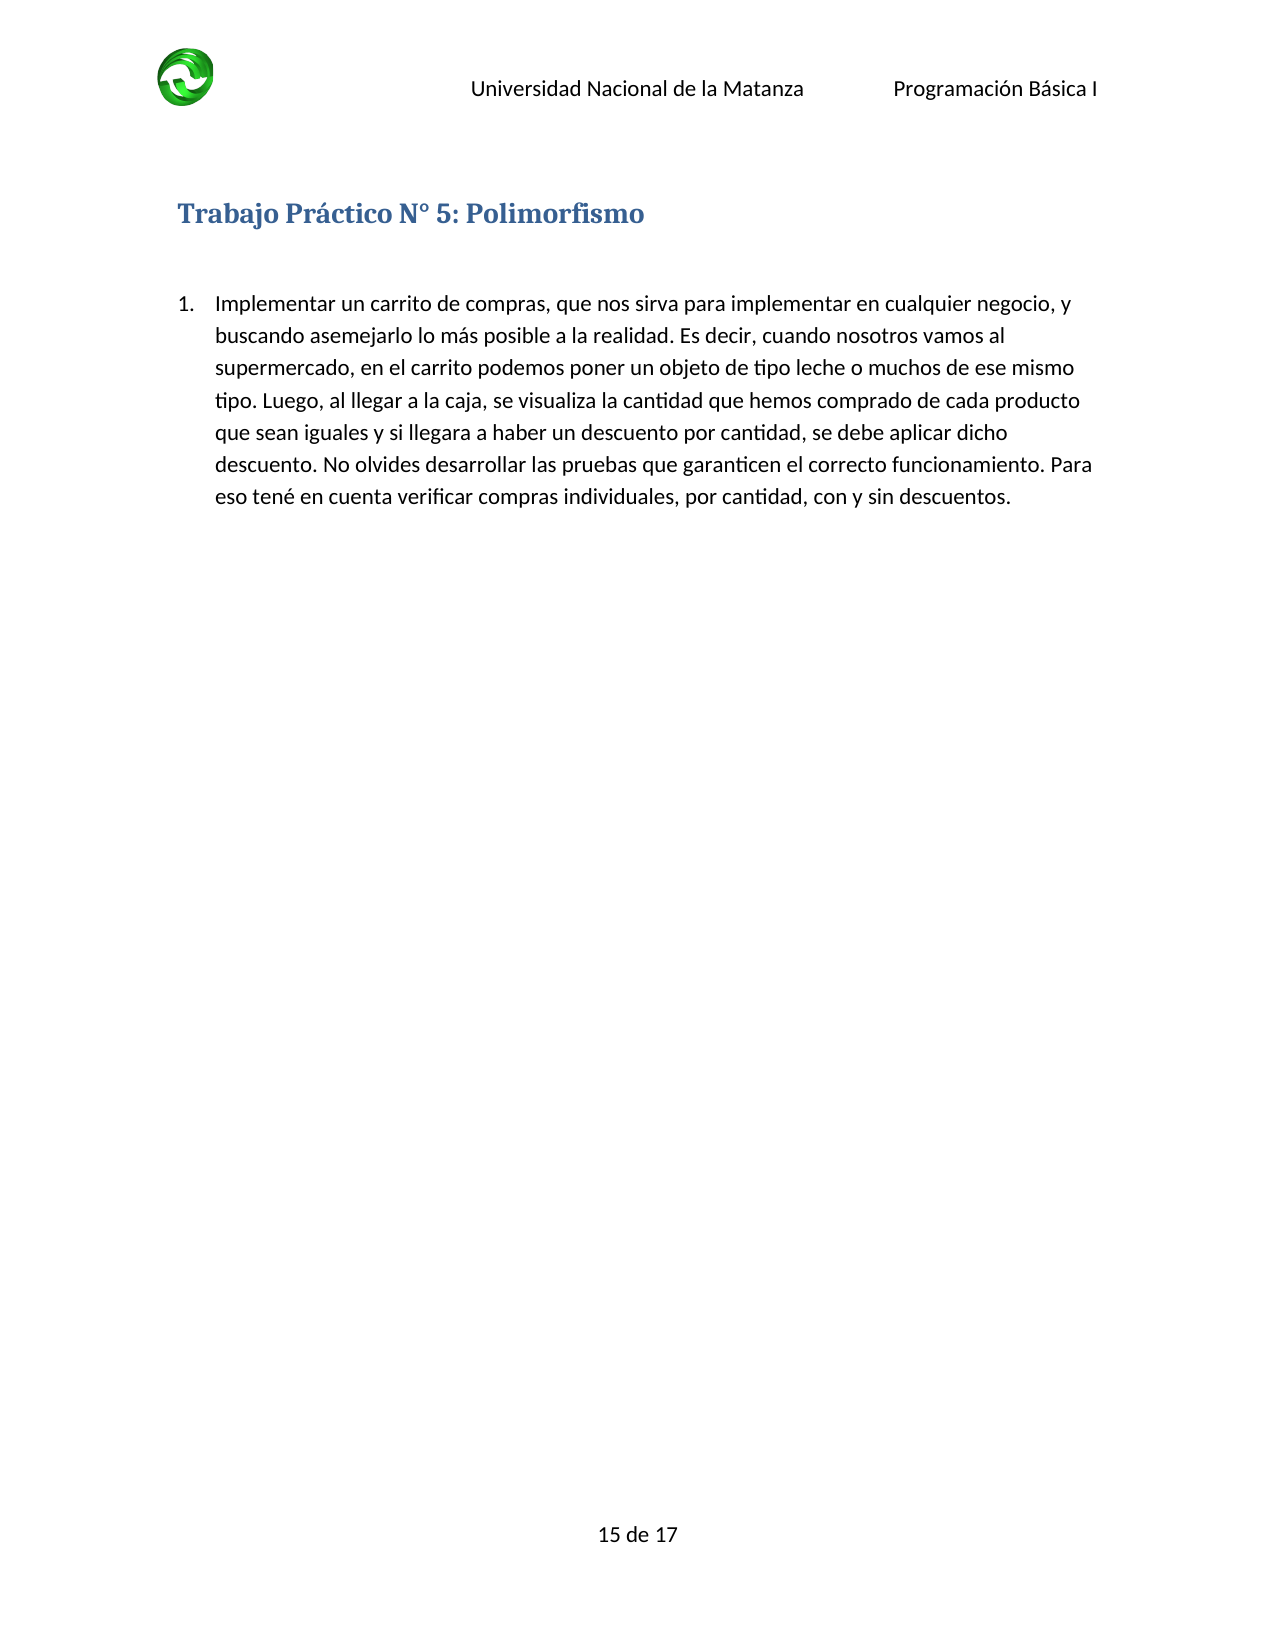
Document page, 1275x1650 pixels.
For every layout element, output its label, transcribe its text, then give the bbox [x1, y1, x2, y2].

list Implementar un carrito de compras, que nos sirva para implementar en cualquier negocio, y buscando asemejarlo lo más posible a la realidad. Es decir, cuando nosotros vamos al supermercado, en el carrito podemos poner un objeto de tipo leche o muchos de ese mismo tipo. Luego, al llegar a la caja, se visualiza la cantidad que hemos comprado de cada producto que sean iguales y si llegara a haber un descuento por cantidad, se debe aplicar dicho descuento. No olvides desarrollar las pruebas que garanticen el correcto funcionamiento. Para eso tené en cuenta verificar compras individuales, por cantidad, con y sin descuentos. [177, 289, 1098, 510]
picture [157, 48, 214, 106]
subtitle Trabajo Práctico N° 5: Polimorfismo [177, 198, 1098, 231]
